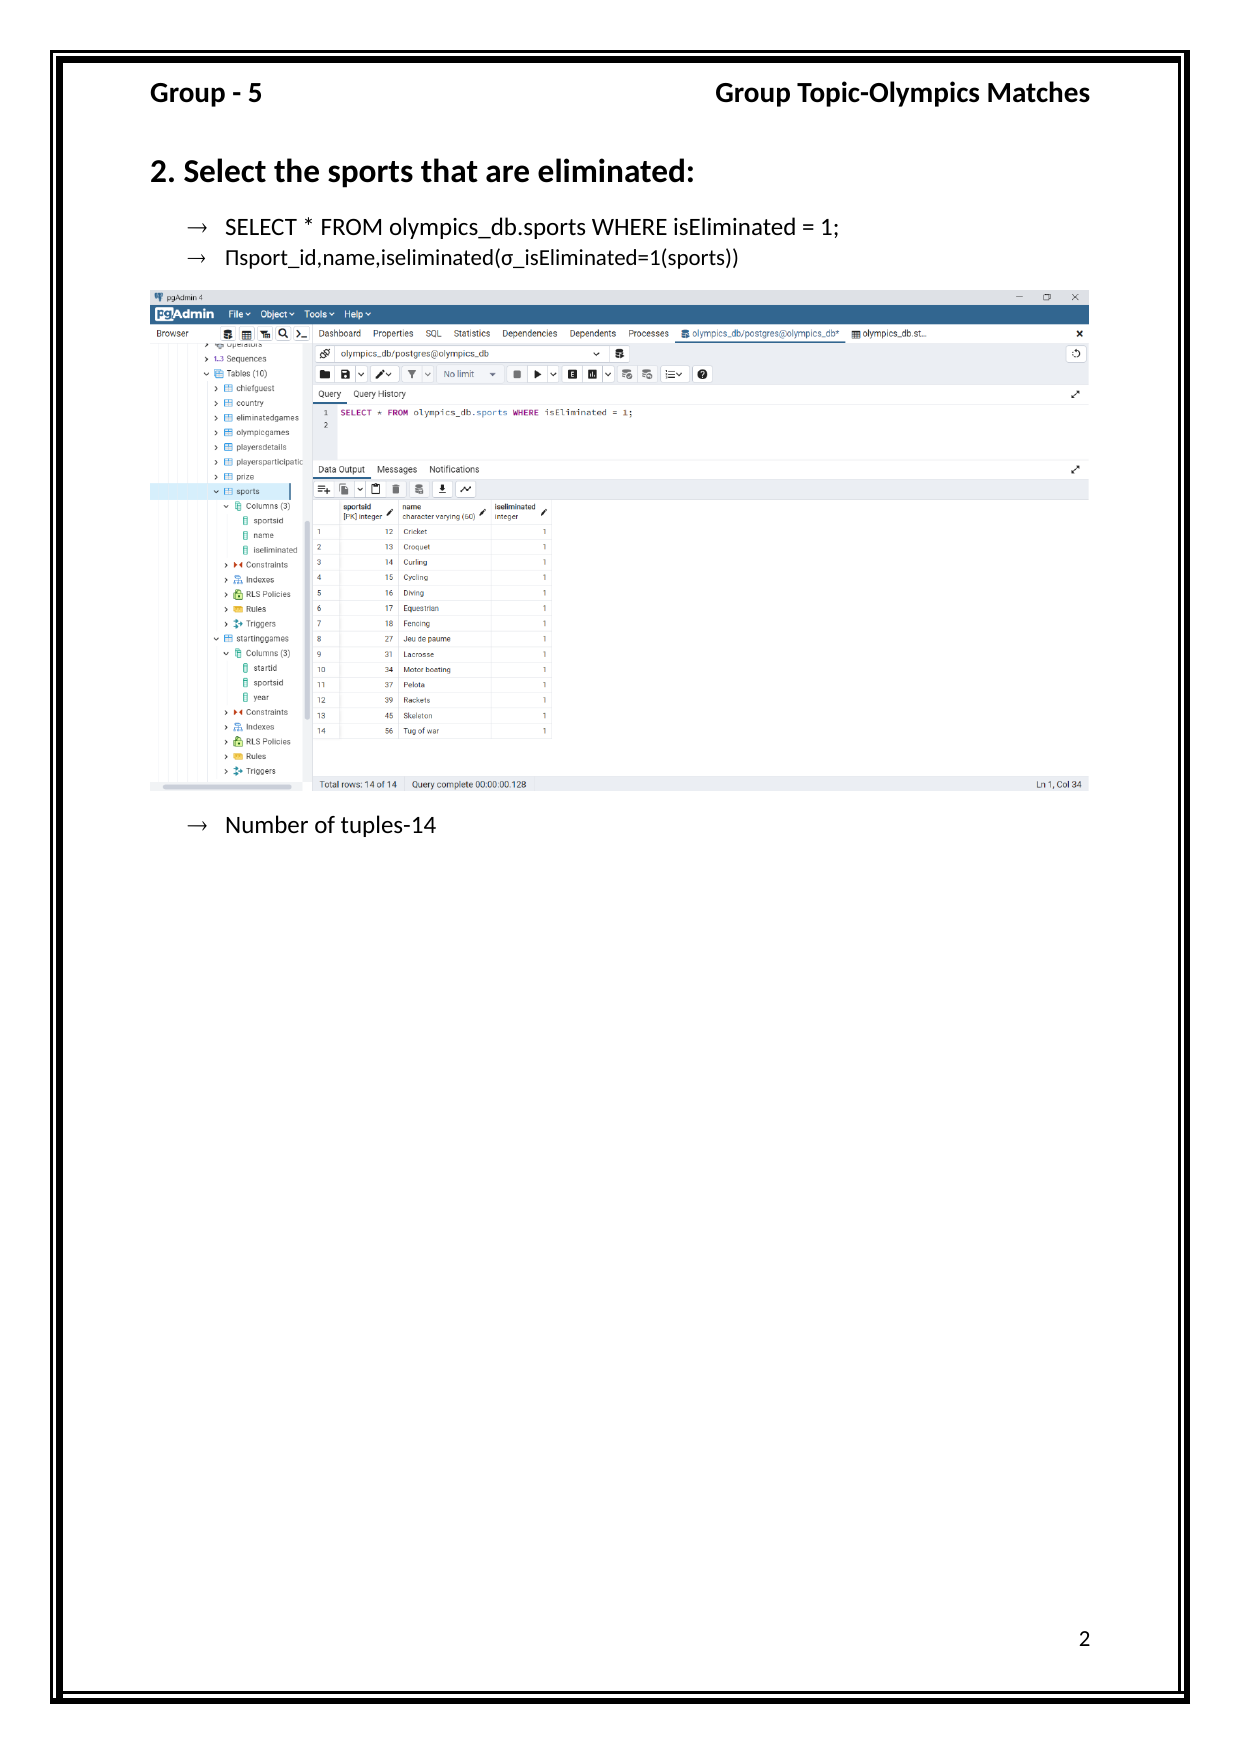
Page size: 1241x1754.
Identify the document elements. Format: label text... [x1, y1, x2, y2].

list Number of tuples-14 [187, 809, 1090, 840]
list Πsport_id,name,iseliminated(σ_isEliminated=1(sports)) [187, 243, 1090, 272]
text 2. Select the sports that are eliminated: [150, 150, 1090, 191]
picture [150, 290, 1089, 791]
list SELECT * FROM olympics_db.sports WHERE isEliminated = 1; [187, 211, 1090, 241]
